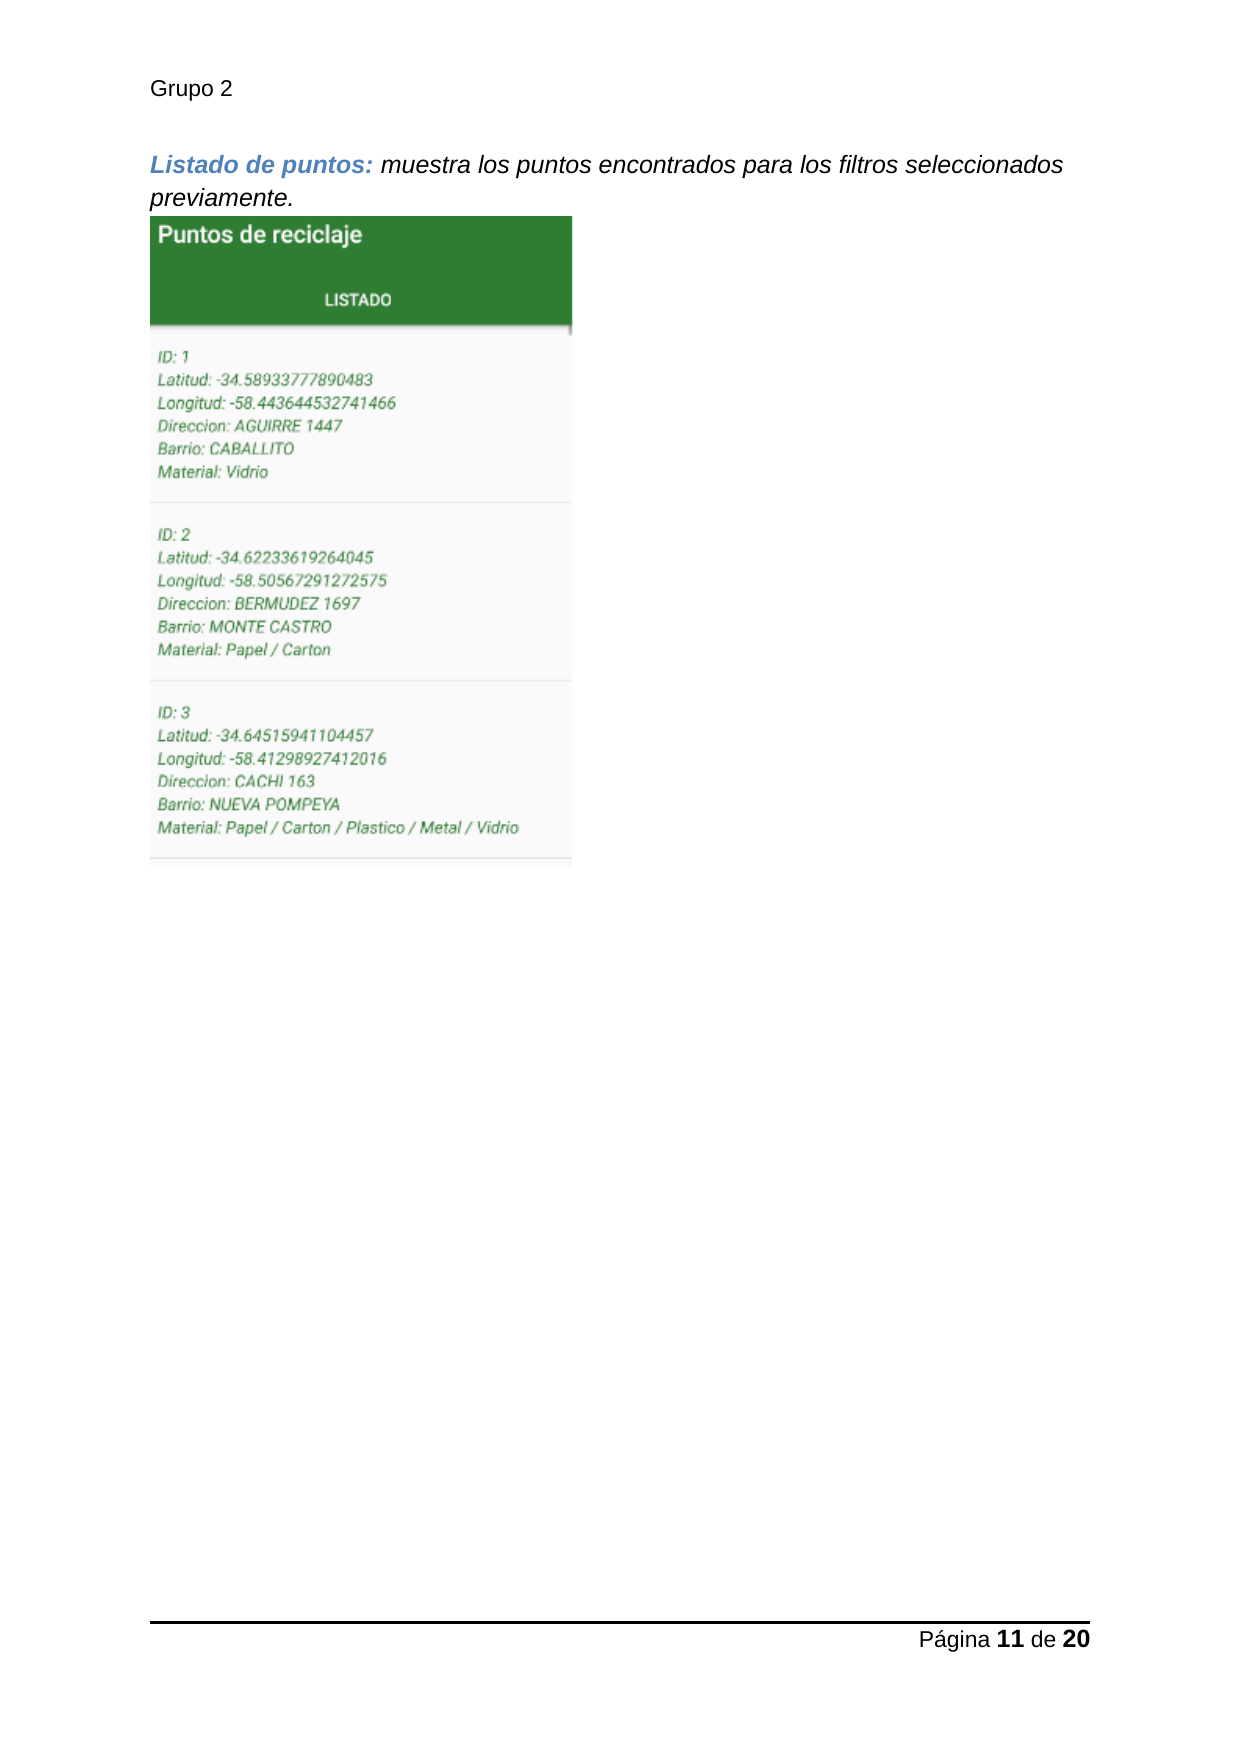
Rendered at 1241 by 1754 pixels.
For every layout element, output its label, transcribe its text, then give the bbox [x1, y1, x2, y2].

picture [150, 216, 574, 867]
text Listado de puntos: muestra los puntos encontrados para los filtros seleccionados previamente. [150, 150, 1090, 212]
